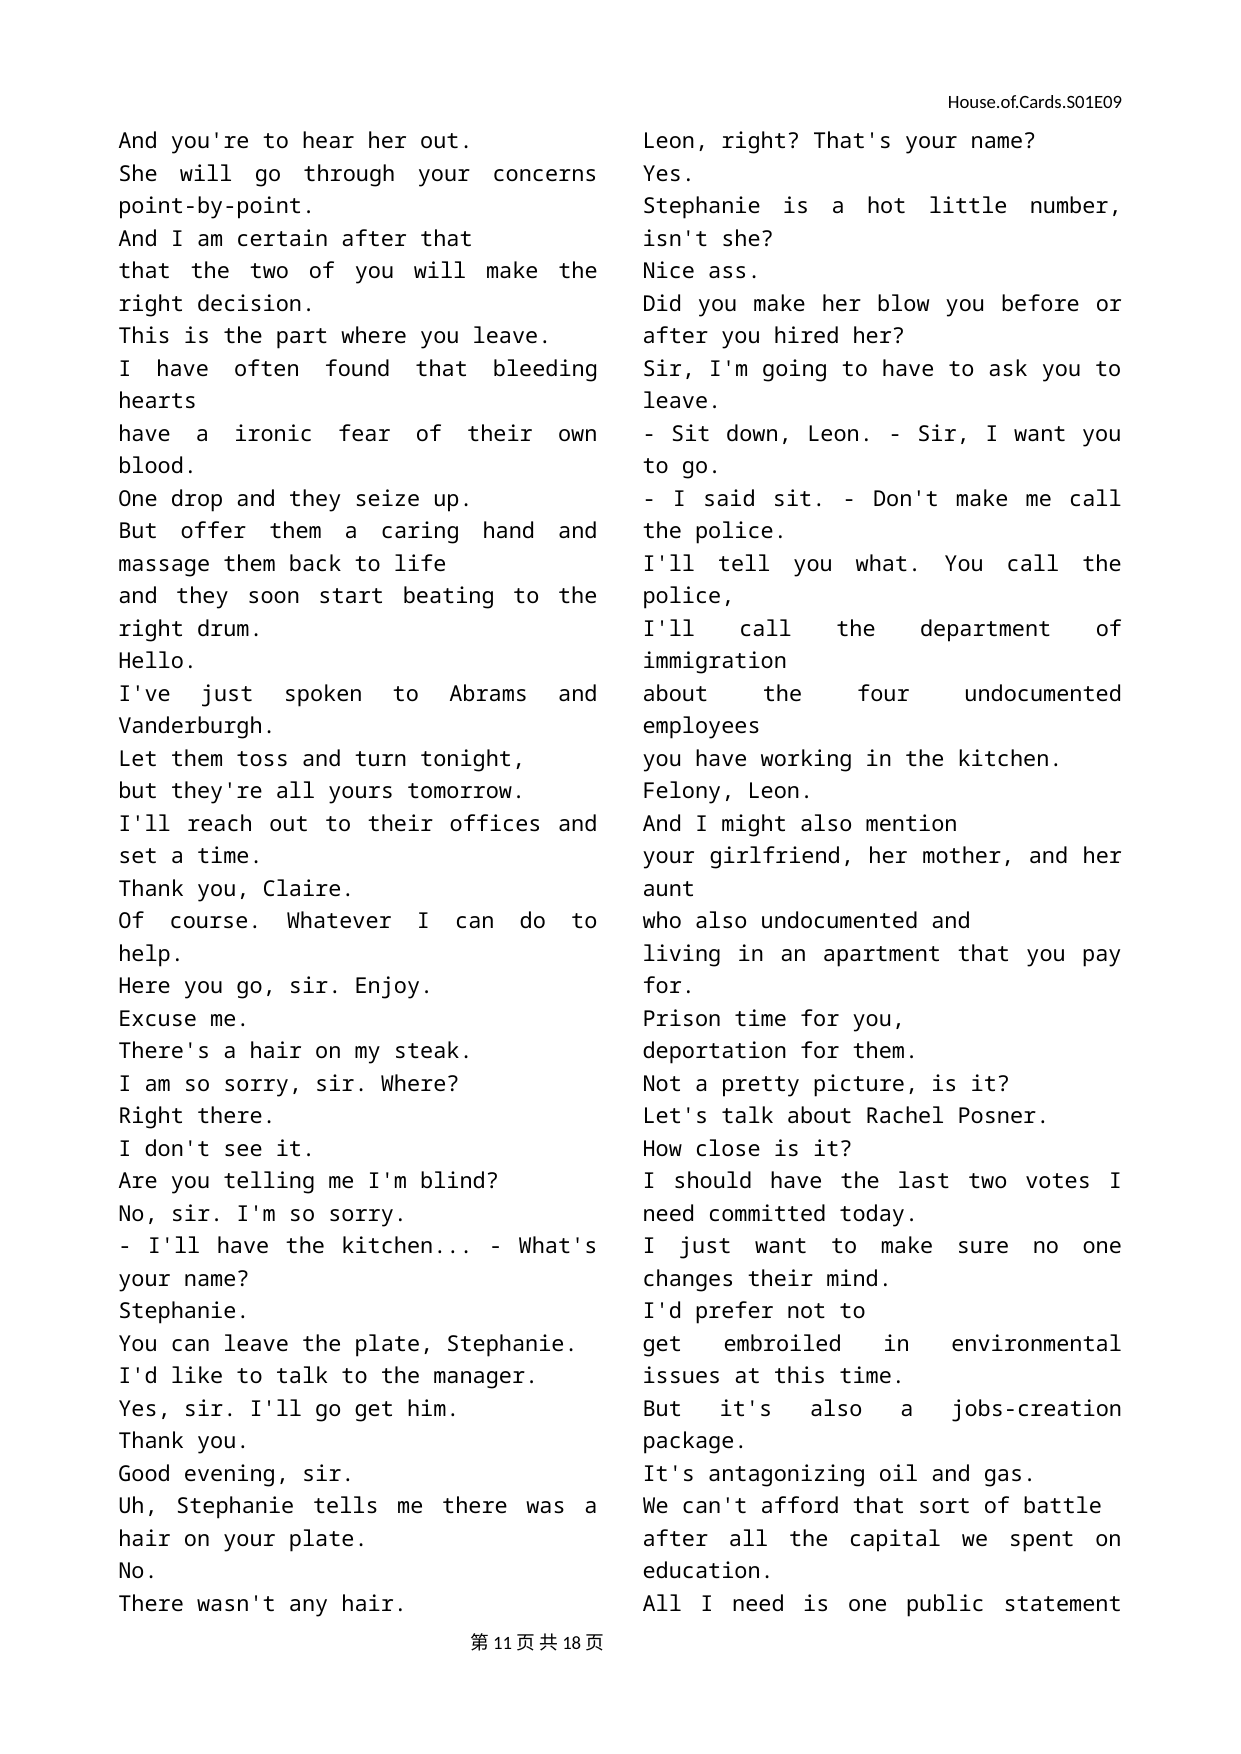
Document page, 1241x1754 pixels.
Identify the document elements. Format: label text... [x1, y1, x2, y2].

text But it's also a jobs-creation package. [642, 1392, 1122, 1457]
text I'll call the department of immigration [642, 612, 1122, 677]
text Of course. Whatever I can do to help. [118, 904, 598, 969]
text How close is it? [642, 1132, 1122, 1164]
text Thank you. [118, 1424, 598, 1457]
text There's a hair on my steak. [118, 1034, 598, 1067]
text There wasn't any hair. [118, 1587, 598, 1619]
text Let them toss and turn tonight, [118, 742, 598, 774]
text Uh, Stephanie tells me there was a hair on your plate. [118, 1489, 598, 1554]
text Not a pretty picture, is it? [642, 1067, 1122, 1099]
text I am so sorry, sir. Where? [118, 1067, 598, 1099]
text Are you telling me I'm blind? [118, 1164, 598, 1197]
text - I said sit. - Don't make me call the police. [642, 482, 1122, 547]
text your girlfriend, her mother, and her aunt [642, 839, 1122, 904]
text We can't afford that sort of battle [642, 1489, 1122, 1522]
text I don't see it. [118, 1132, 598, 1164]
text I'll tell you what. You call the police, [642, 547, 1122, 612]
text This is the part where you leave. [118, 319, 598, 352]
text I should have the last two votes I need committed today. [642, 1164, 1122, 1229]
text Felony, Leon. [642, 774, 1122, 807]
text Sir, I'm going to have to ask you to leave. [642, 352, 1122, 417]
text And I am certain after that [118, 222, 598, 254]
text Let's talk about Rachel Posner. [642, 1099, 1122, 1132]
text One drop and they seize up. [118, 482, 598, 514]
text have a ironic fear of their own blood. [118, 417, 598, 482]
text Hello. [118, 644, 598, 677]
text No, sir. I'm so sorry. [118, 1197, 598, 1229]
text You can leave the plate, Stephanie. [118, 1327, 598, 1359]
text after all the capital we spent on education. [642, 1522, 1122, 1587]
text Excuse me. [118, 1002, 598, 1034]
text living in an apartment that you pay for. [642, 937, 1122, 1002]
text Here you go, sir. Enjoy. [118, 969, 598, 1002]
text I'll reach out to their offices and set a time. [118, 807, 598, 872]
text It's antagonizing oil and gas. [642, 1457, 1122, 1489]
text Yes. [642, 157, 1122, 189]
text No. [118, 1554, 598, 1587]
text you have working in the kitchen. [642, 742, 1122, 774]
text about the four undocumented employees [642, 677, 1122, 742]
text - Sit down, Leon. - Sir, I want you to go. [642, 417, 1122, 482]
text I just want to make sure no one changes their mind. [642, 1229, 1122, 1294]
text and they soon start beating to the right drum. [118, 579, 598, 644]
text I've just spoken to Abrams and Vanderburgh. [118, 677, 598, 742]
text I'd like to talk to the manager. [118, 1359, 598, 1392]
text But offer them a caring hand and massage them back to life [118, 514, 598, 579]
text Stephanie is a hot little number, isn't she? [642, 189, 1122, 254]
text Yes, sir. I'll go get him. [118, 1392, 598, 1424]
text And you're to hear her out. [118, 124, 598, 157]
text that the two of you will make the right decision. [118, 254, 598, 319]
text Right there. [118, 1099, 598, 1132]
text I have often found that bleeding hearts [118, 352, 598, 417]
text Prison time for you, [642, 1002, 1122, 1034]
text but they're all yours tomorrow. [118, 774, 598, 807]
text All I need is one public statement of support. [642, 1587, 1122, 1619]
text Good evening, sir. [118, 1457, 598, 1489]
text Nice ass. [642, 254, 1122, 287]
text Leon, right? That's your name? [642, 124, 1122, 157]
text Did you make her blow you before or after you hired her? [642, 287, 1122, 352]
text Stephanie. [118, 1294, 598, 1327]
text I'd prefer not to [642, 1294, 1122, 1327]
text She will go through your concerns point-by-point. [118, 157, 598, 222]
text Thank you, Claire. [118, 872, 598, 904]
text And I might also mention [642, 807, 1122, 839]
text deportation for them. [642, 1034, 1122, 1067]
text who also undocumented and [642, 904, 1122, 937]
text - I'll have the kitchen... - What's your name? [118, 1229, 598, 1294]
text get embroiled in environmental issues at this time. [642, 1327, 1122, 1392]
